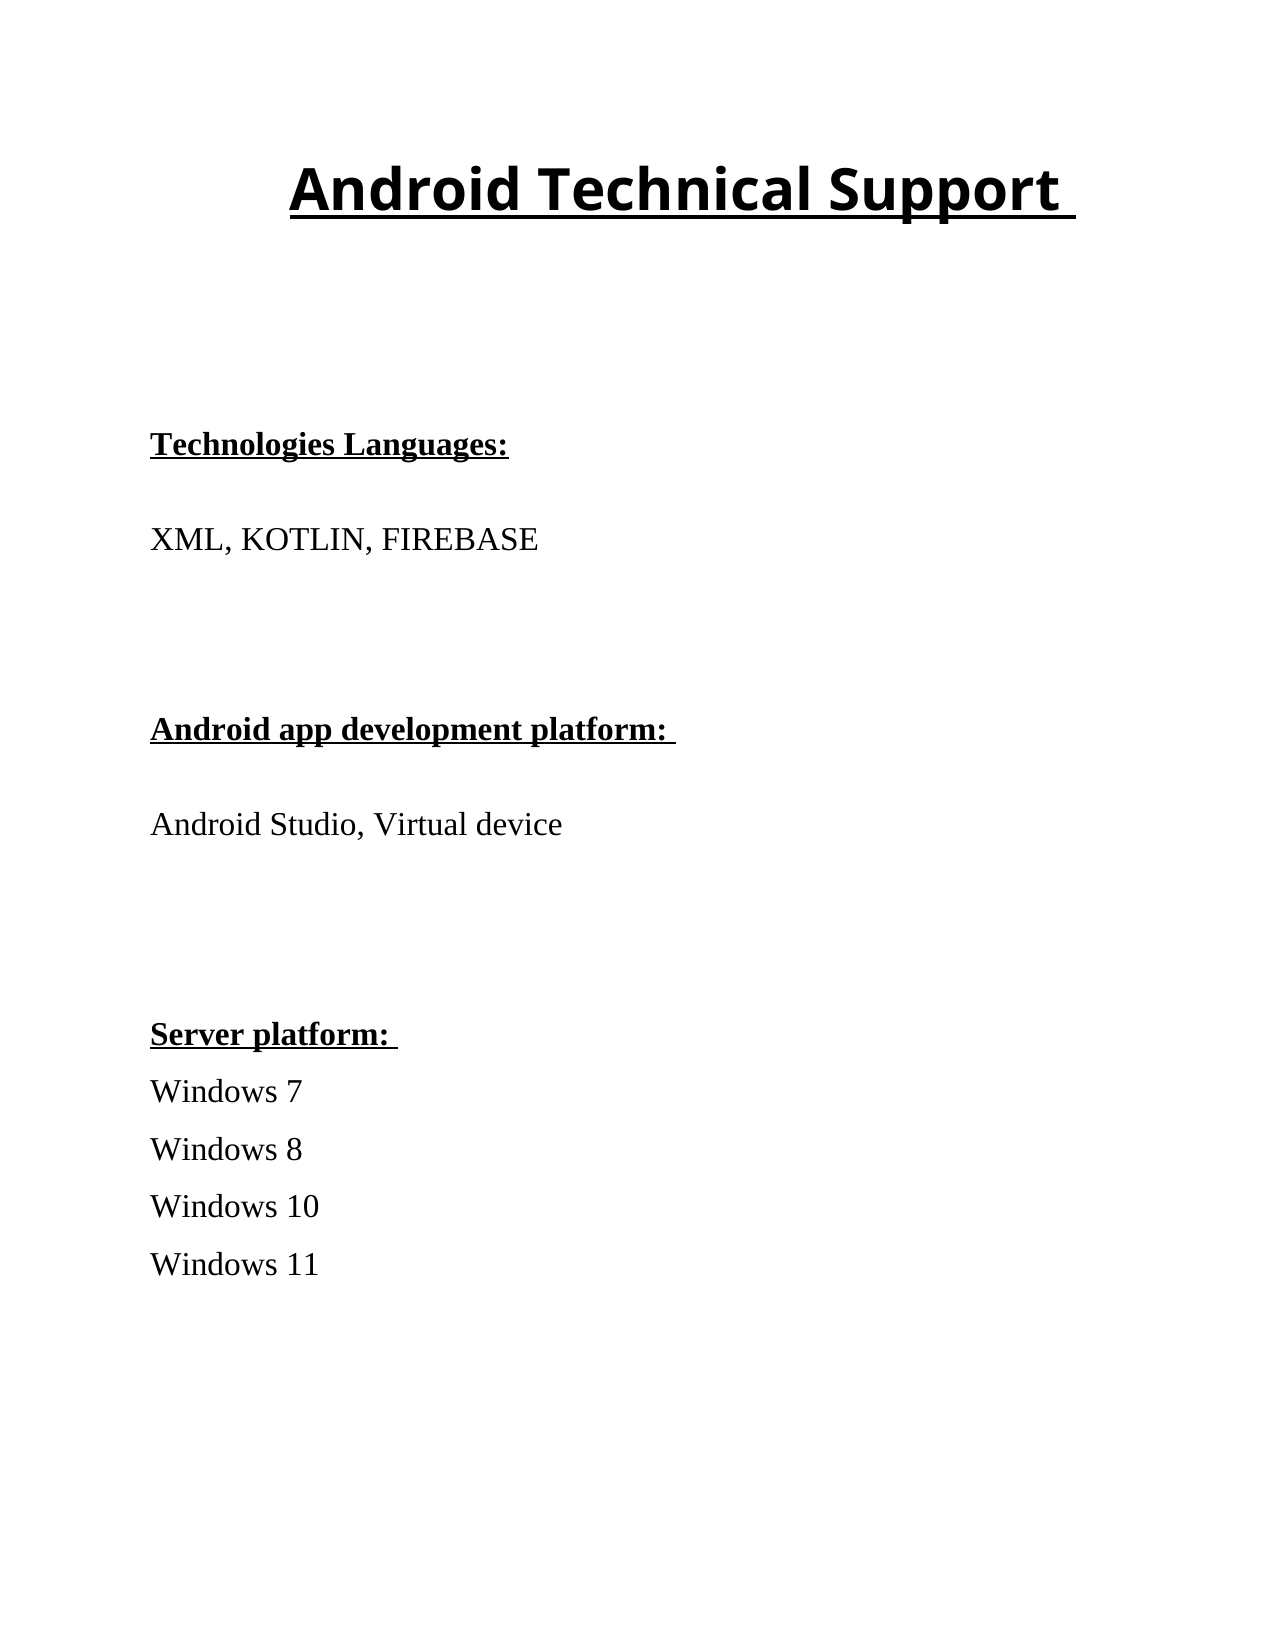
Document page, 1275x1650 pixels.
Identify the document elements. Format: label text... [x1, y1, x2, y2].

text Windows 11 [150, 1244, 1200, 1282]
text Windows 7 [150, 1071, 1200, 1110]
text Server platform: [150, 1014, 1200, 1052]
text Windows 8 [150, 1129, 1200, 1167]
text Technologies Languages: [150, 424, 1200, 462]
text Android Studio, Virtual device [150, 804, 1200, 842]
text XML, KOTLIN, FIREBASE [150, 519, 1200, 557]
text Windows 10 [150, 1186, 1200, 1225]
text Android app development platform: [150, 709, 1200, 747]
text Android Technical Support [150, 148, 1200, 227]
